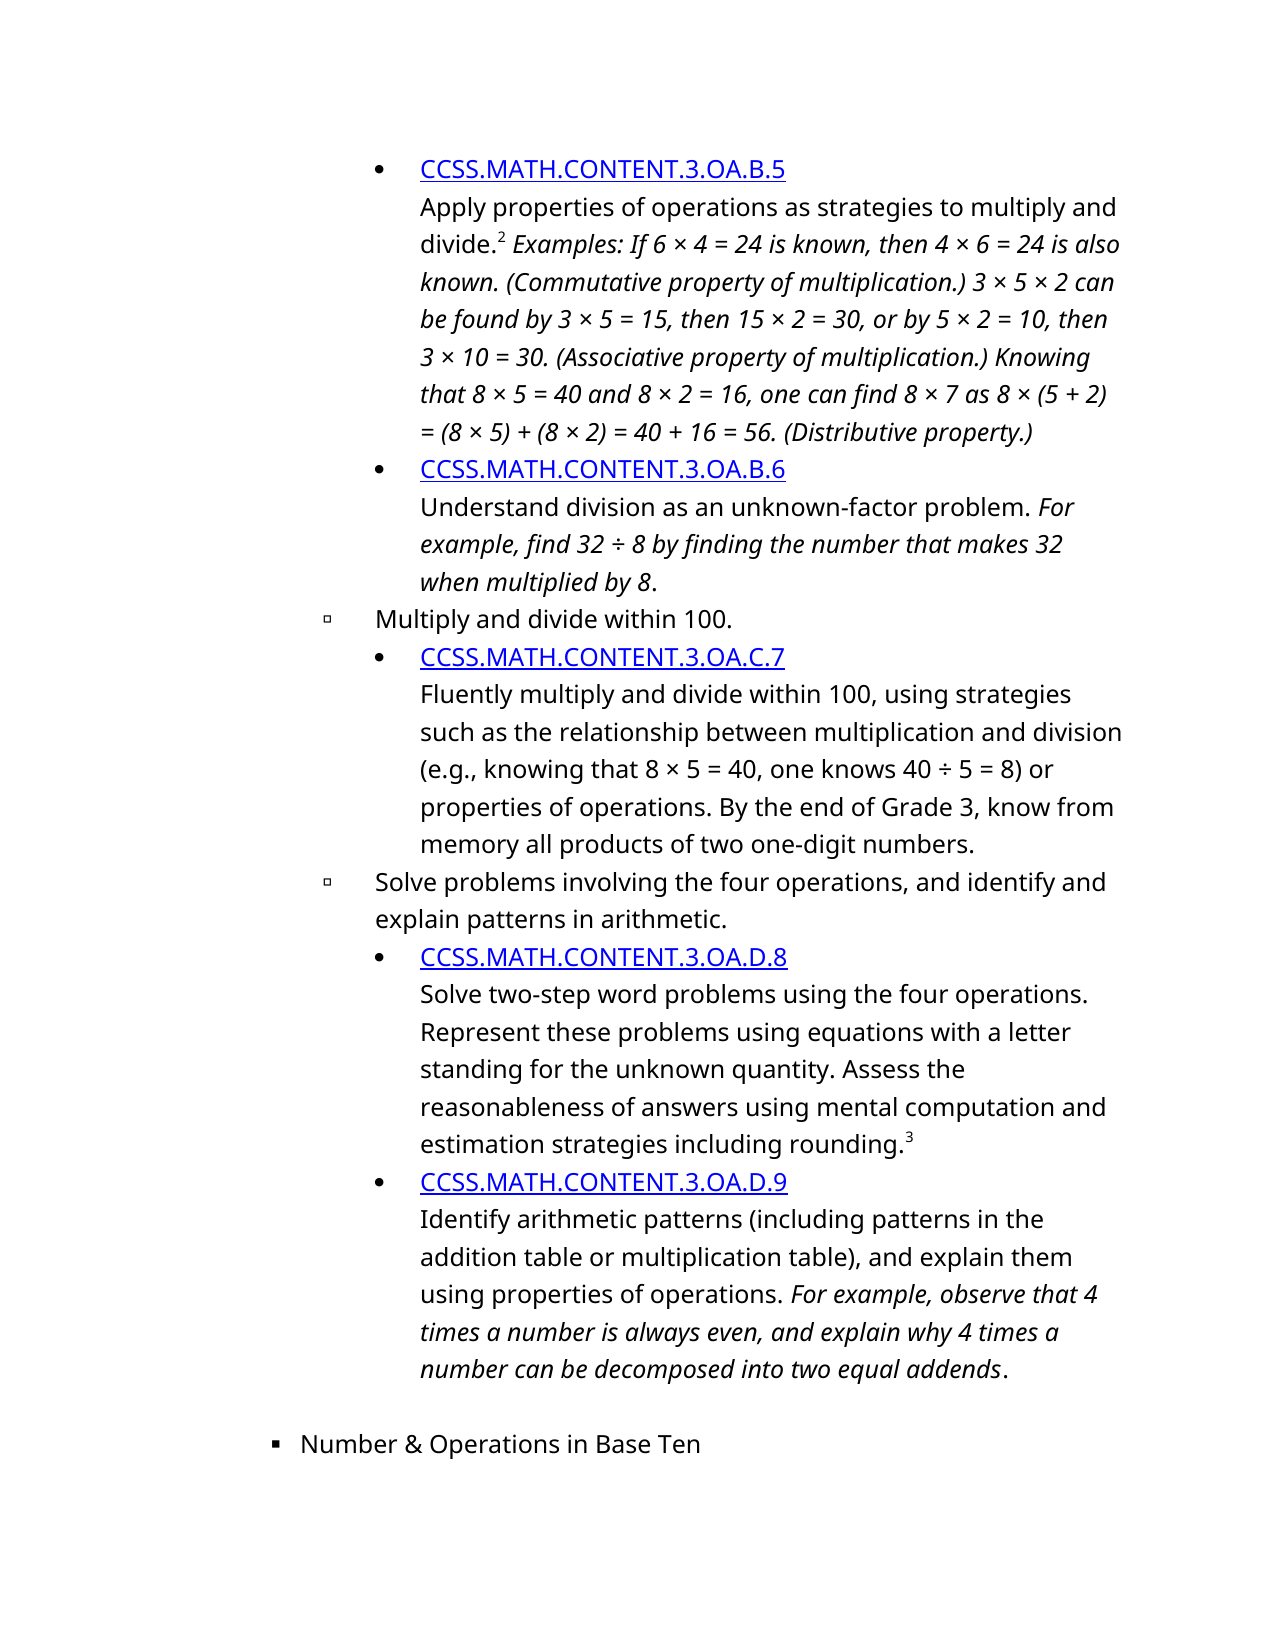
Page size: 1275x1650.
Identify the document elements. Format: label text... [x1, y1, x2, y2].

text Number & Operations in Base Ten [270, 1425, 1125, 1462]
text CCSS.MATH.CONTENT.3.OA.B.5 Apply properties of operations as strategies to multiply and divide.2 Examples: If 6 × 4 = 24 is known, then 4 × 6 = 24 is also known. (Commutative property of multiplication.) 3 × 5 × 2 can be found by 3 × 5 = 15, then 15 × 2 = 30, or by 5 × 2 = 10, then 3 × 10 = 30. (Associative property of multiplication.) Knowing that 8 × 5 = 40 and 8 × 2 = 16, one can find 8 × 7 as 8 × (5 + 2) = (8 × 5) + (8 × 2) = 40 + 16 = 56. (Distributive property.) [375, 150, 1125, 450]
text CCSS.MATH.CONTENT.3.OA.D.9 Identify arithmetic patterns (including patterns in the addition table or multiplication table), and explain them using properties of operations. For example, observe that 4 times a number is always even, and explain why 4 times a number can be decomposed into two equal addends. [375, 1162, 1125, 1387]
text CCSS.MATH.CONTENT.3.OA.D.8 Solve two-step word problems using the four operations. Represent these problems using equations with a letter standing for the unknown quantity. Assess the reasonableness of answers using mental computation and estimation strategies including rounding.3 [375, 937, 1125, 1162]
text Multiply and divide within 100. [322, 600, 1125, 637]
text CCSS.MATH.CONTENT.3.OA.C.7 Fluently multiply and divide within 100, using strategies such as the relationship between multiplication and division (e.g., knowing that 8 × 5 = 40, one knows 40 ÷ 5 = 8) or properties of operations. By the end of Grade 3, know from memory all products of two one-digit numbers. [375, 637, 1125, 862]
text CCSS.MATH.CONTENT.3.OA.B.6 Understand division as an unknown-factor problem. For example, find 32 ÷ 8 by finding the number that makes 32 when multiplied by 8. [375, 450, 1125, 600]
text Solve problems involving the four operations, and identify and explain patterns in arithmetic. [322, 862, 1125, 937]
